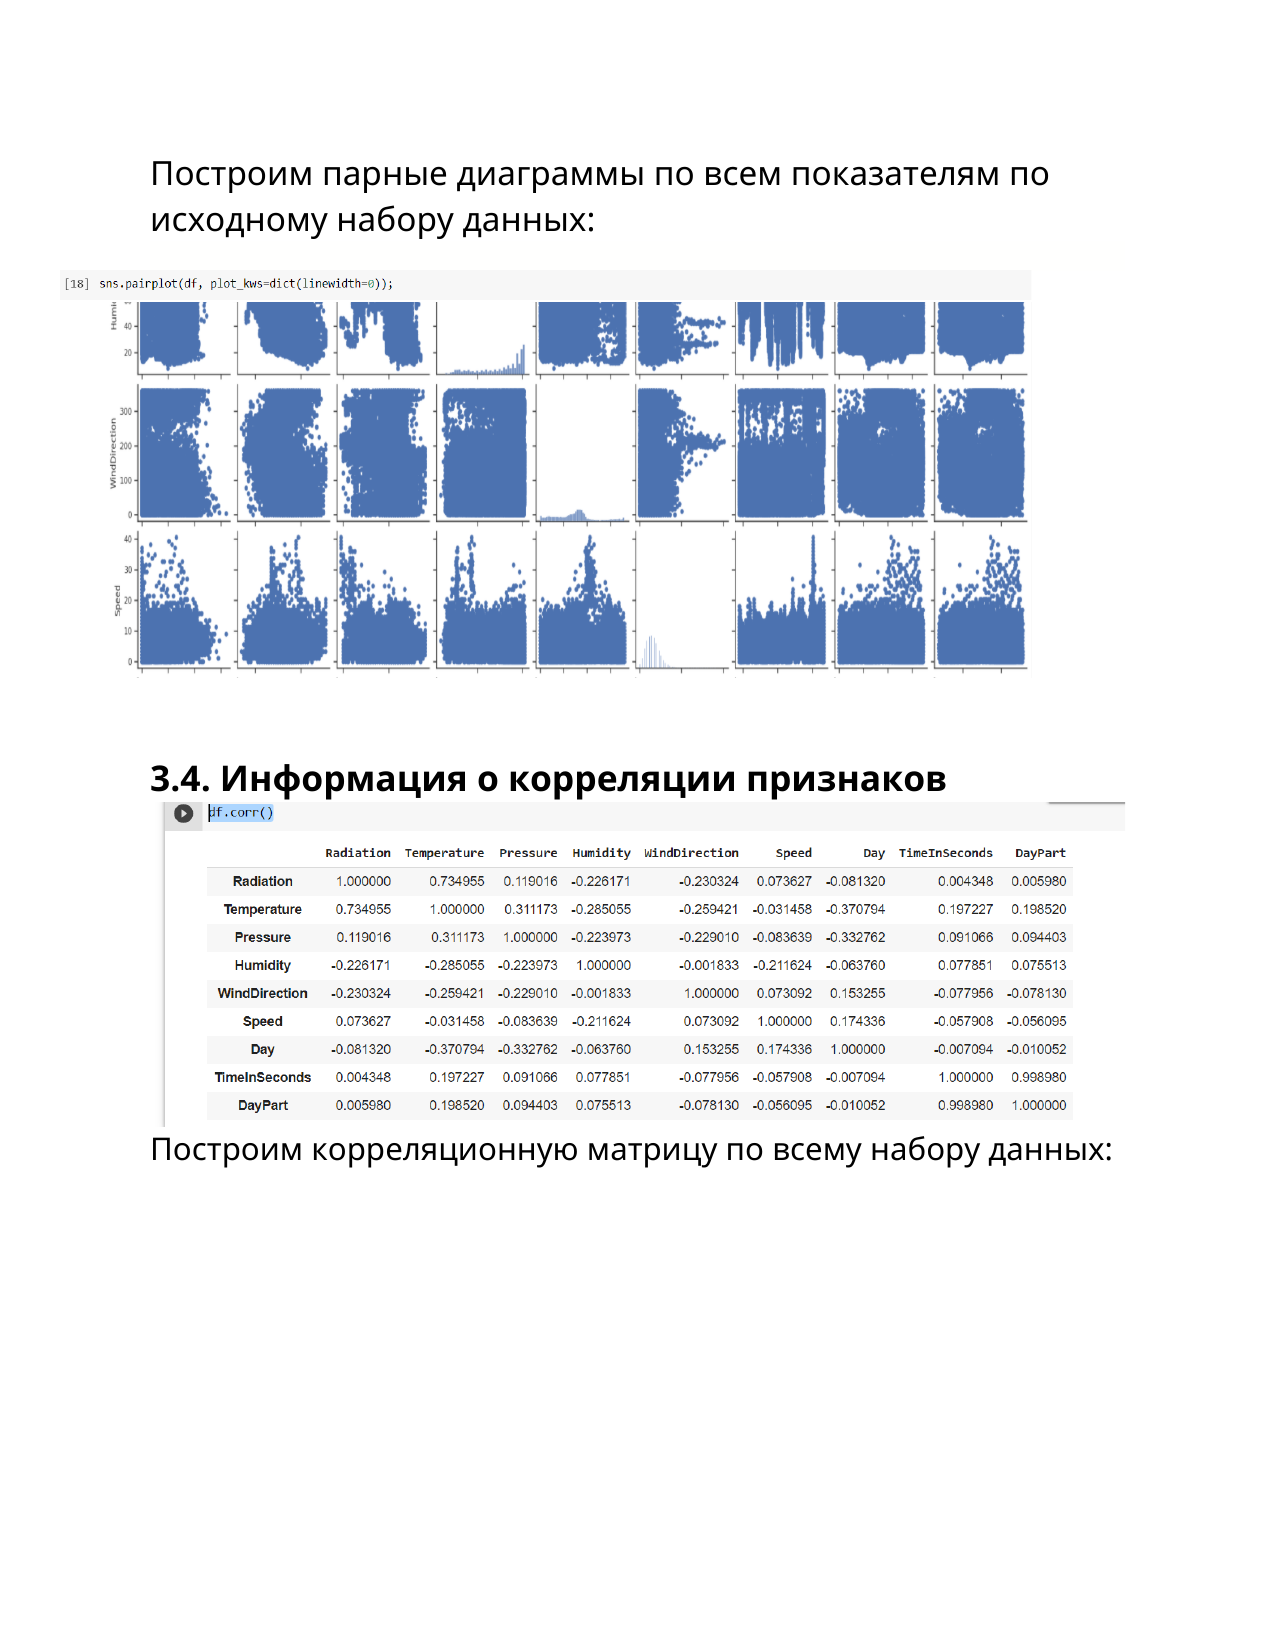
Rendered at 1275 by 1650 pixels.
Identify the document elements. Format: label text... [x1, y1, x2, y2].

text 3.4. Информация о корреляции признаков [150, 754, 1125, 802]
text Построим корреляционную матрицу по всему набору данных: [150, 1127, 1125, 1170]
text Построим парные диаграммы по всем показателям по исходному набору данных: [150, 150, 1125, 241]
picture [56, 270, 1032, 678]
picture [150, 802, 1125, 1127]
